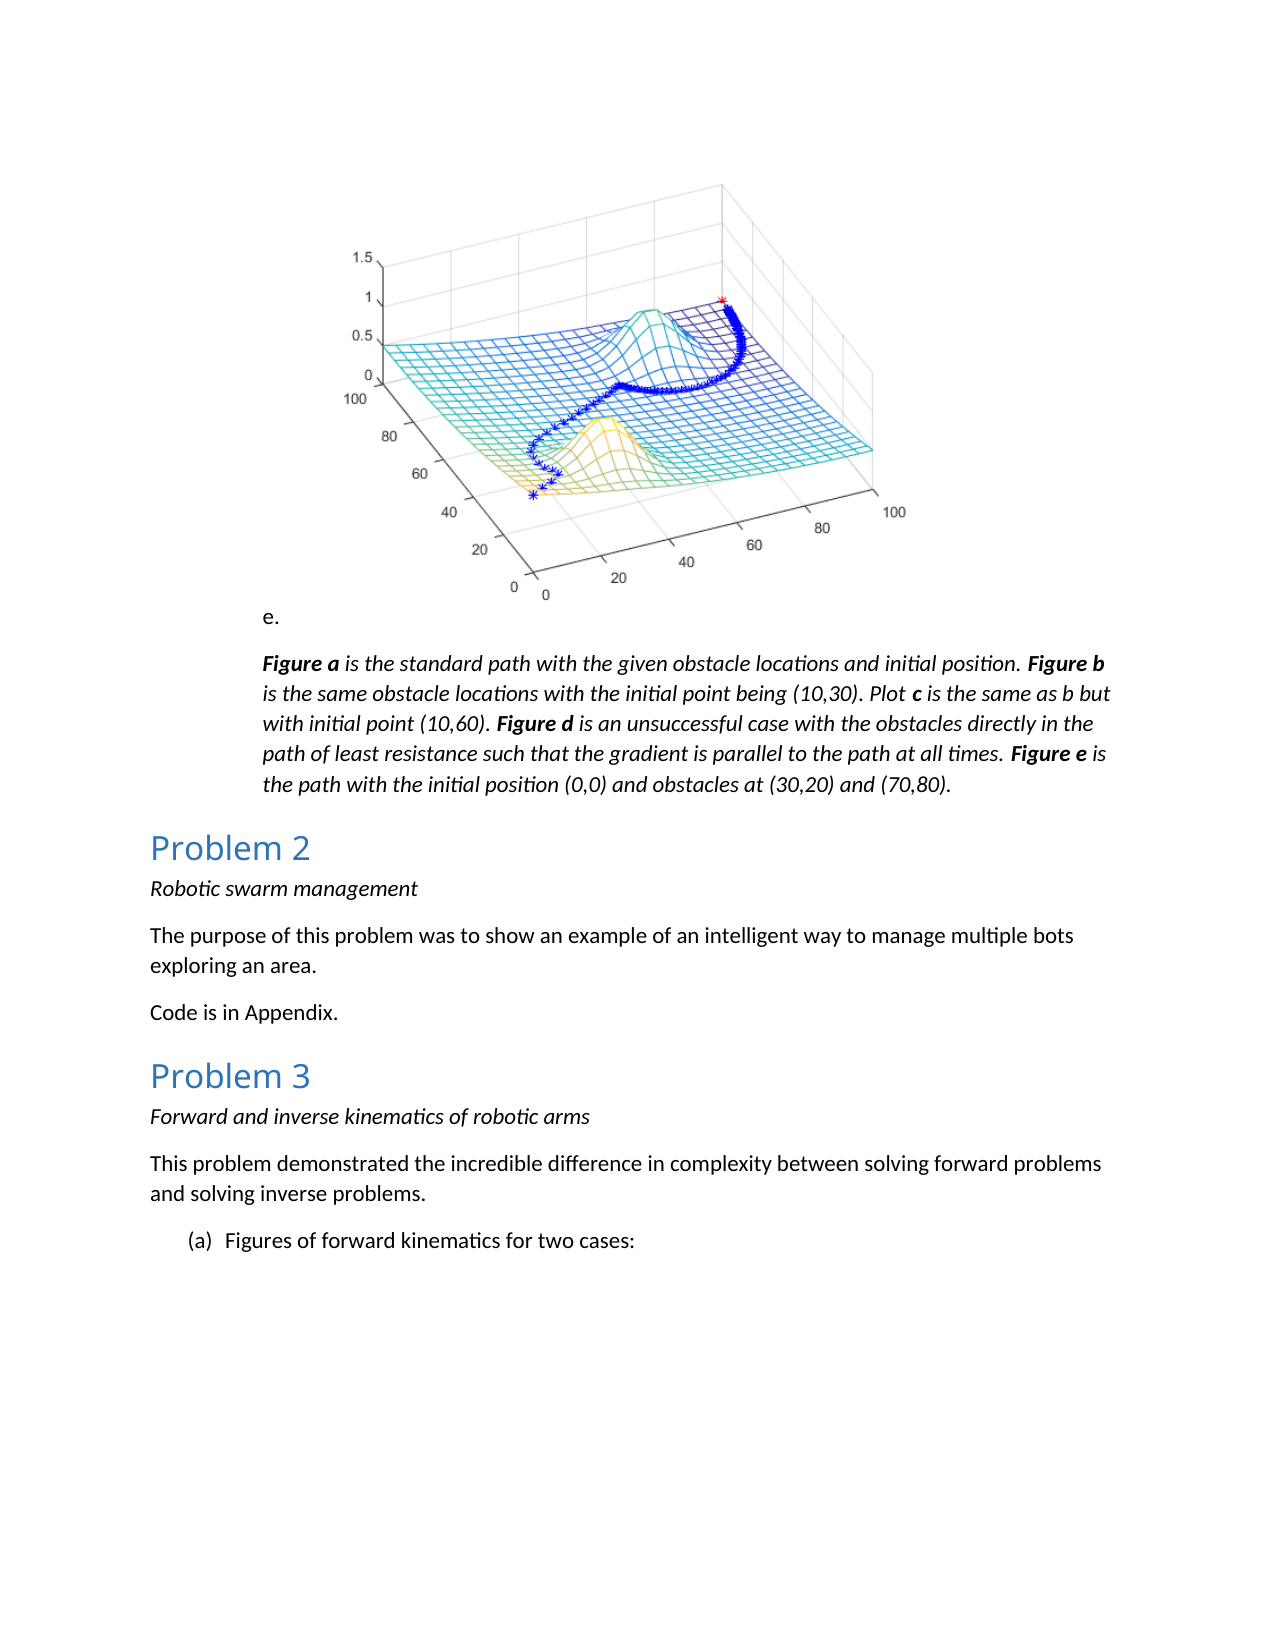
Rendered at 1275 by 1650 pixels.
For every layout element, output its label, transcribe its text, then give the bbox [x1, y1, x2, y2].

text Figure a is the standard path with the given obstacle locations and initial position. Figure b is the same obstacle locations with the initial point being (10,30). Plot c is the same as b but with initial point (10,60). Figure d is an unsuccessful case with the obstacles directly in the path of least resistance such that the gradient is parallel to the path at all times. Figure e is the path with the initial position (0,0) and obstacles at (30,20) and (70,80). [262, 649, 1125, 798]
subtitle Problem 2 [150, 825, 1125, 870]
text The purpose of this problem was to show an example of an intelligent way to manage multiple bots exploring an area. [150, 921, 1125, 979]
text Forward and inverse kinematics of robotic arms [150, 1102, 1125, 1130]
subtitle Problem 3 [150, 1053, 1125, 1098]
picture [300, 150, 933, 625]
list Figures of forward kinematics for two cases: [187, 1226, 1125, 1254]
text Code is in Appendix. [150, 998, 1125, 1026]
text Robotic swarm management [150, 874, 1125, 902]
text This problem demonstrated the incredible difference in complexity between solving forward problems and solving inverse problems. [150, 1149, 1125, 1207]
